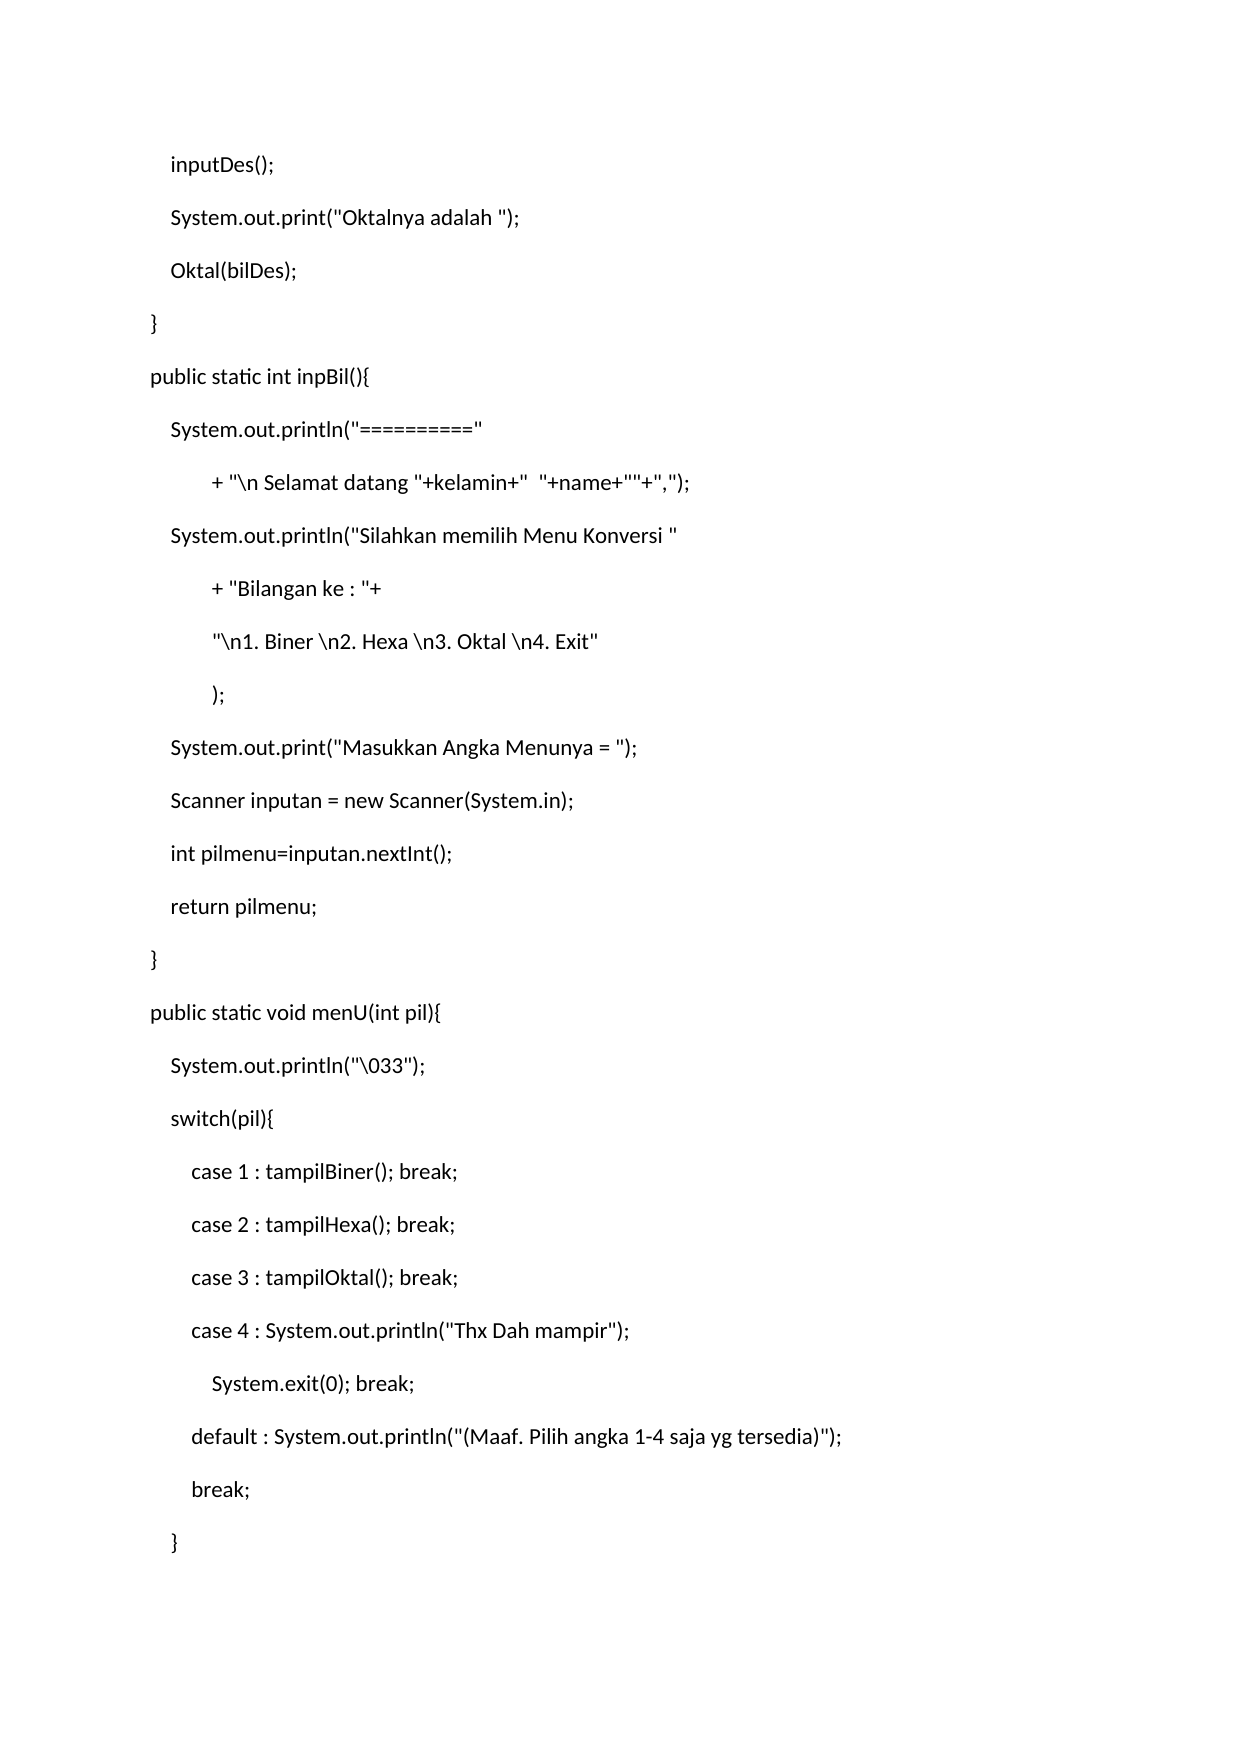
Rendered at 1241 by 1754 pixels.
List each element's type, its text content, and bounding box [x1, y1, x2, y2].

text case 1 : tampilBiner(); break; [150, 1157, 1090, 1185]
text System.exit(0); break; [150, 1369, 1090, 1397]
text } [150, 1528, 1090, 1557]
text System.out.println("\033"); [150, 1051, 1090, 1079]
text case 4 : System.out.println("Thx Dah mampir"); [150, 1316, 1090, 1344]
text System.out.print("Masukkan Angka Menunya = "); [150, 733, 1090, 761]
text int pilmenu=inputan.nextInt(); [150, 839, 1090, 867]
text inputDes(); [150, 150, 1090, 178]
text } [150, 945, 1090, 973]
text break; [150, 1476, 1090, 1503]
text case 3 : tampilOktal(); break; [150, 1263, 1090, 1291]
text public static int inpBil(){ [150, 362, 1090, 390]
text case 2 : tampilHexa(); break; [150, 1210, 1090, 1238]
text Scanner inputan = new Scanner(System.in); [150, 786, 1090, 814]
text switch(pil){ [150, 1104, 1090, 1132]
text } [150, 309, 1090, 337]
text ); [150, 680, 1090, 708]
text default : System.out.println("(Maaf. Pilih angka 1-4 saja yg tersedia)"); [150, 1422, 1090, 1451]
text + "\n Selamat datang "+kelamin+" "+name+""+","); [150, 468, 1090, 496]
text System.out.println("Silahkan memilih Menu Konversi " [150, 521, 1090, 549]
text System.out.println("==========" [150, 415, 1090, 443]
text + "Bilangan ke : "+ [150, 574, 1090, 602]
text "\n1. Biner \n2. Hexa \n3. Oktal \n4. Exit" [150, 627, 1090, 655]
text return pilmenu; [150, 892, 1090, 920]
text System.out.print("Oktalnya adalah "); [150, 203, 1090, 231]
text Oktal(bilDes); [150, 256, 1090, 284]
text public static void menU(int pil){ [150, 998, 1090, 1026]
